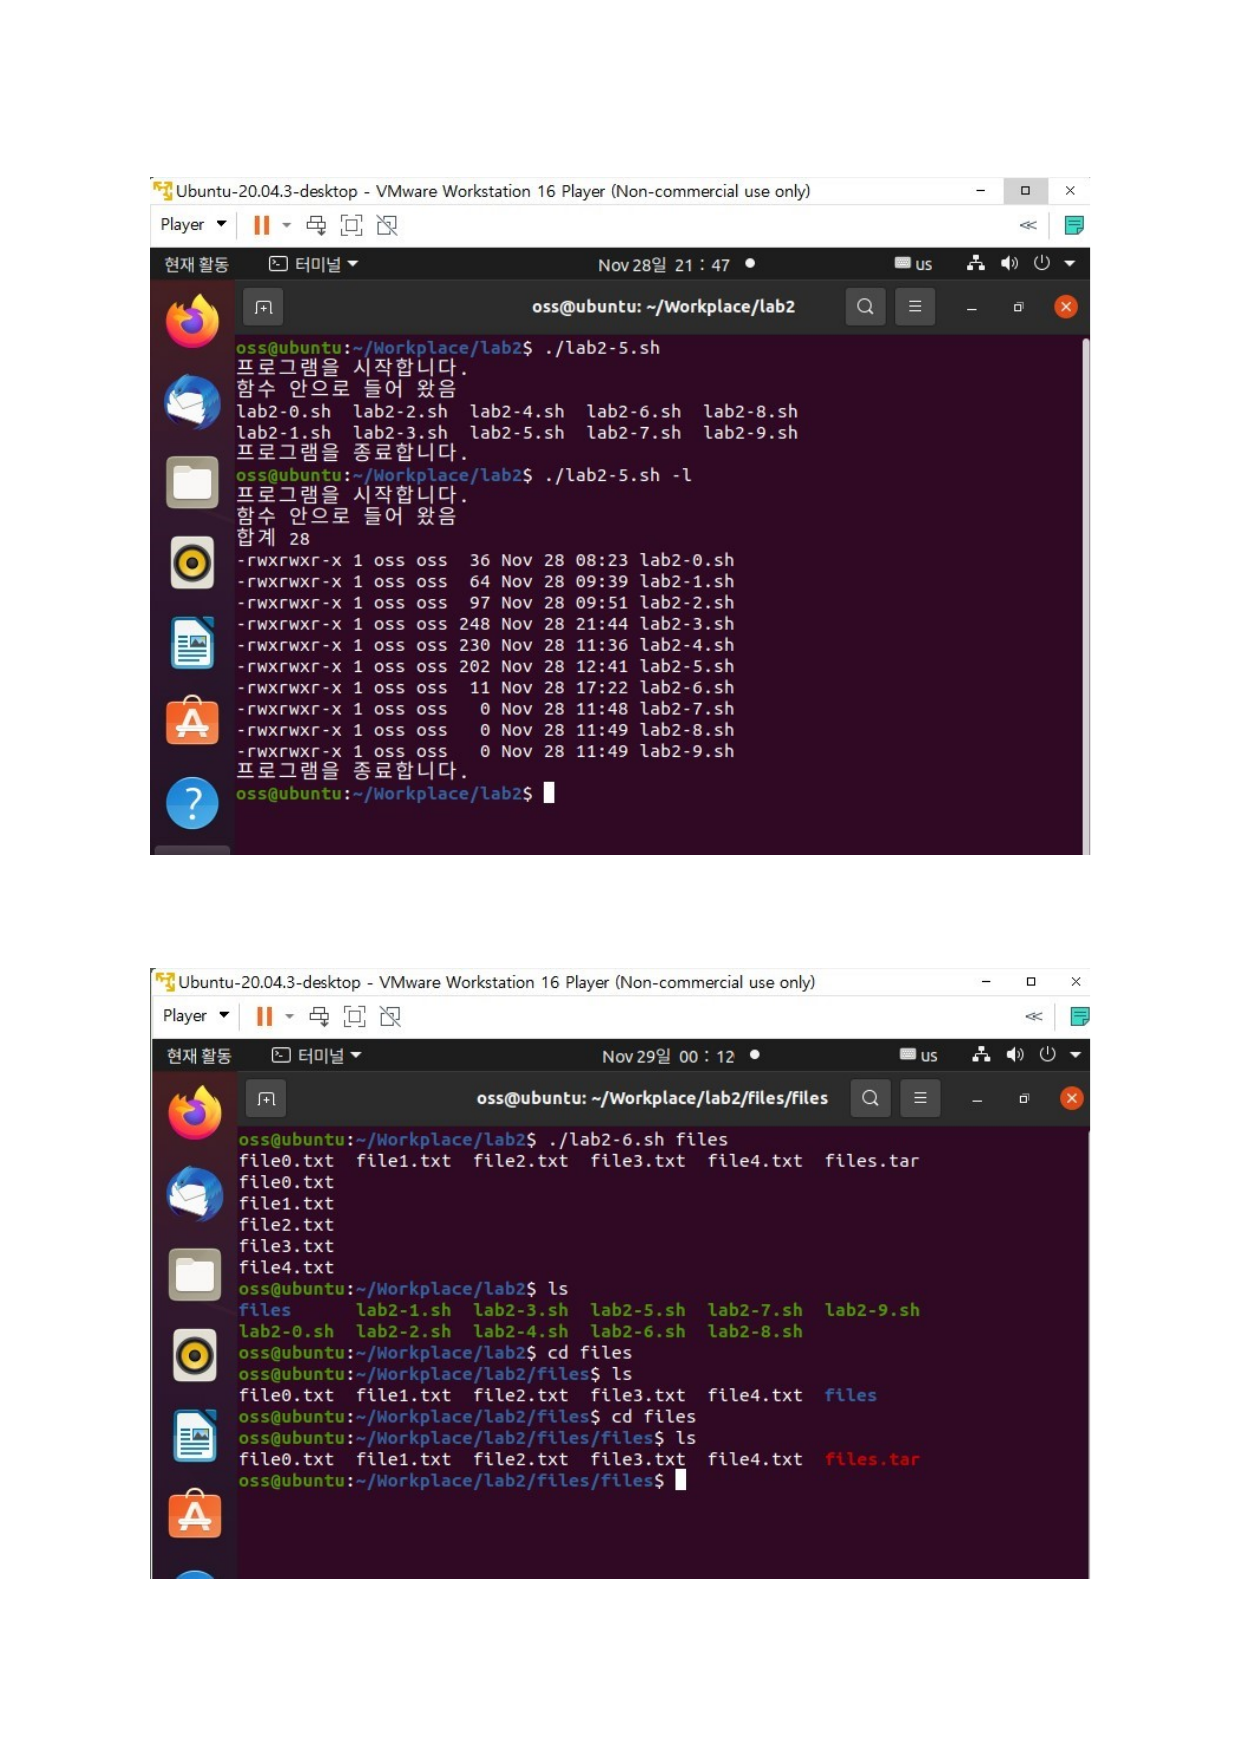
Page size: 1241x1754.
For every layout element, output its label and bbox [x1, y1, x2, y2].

picture [150, 968, 1091, 1579]
picture [150, 177, 1091, 855]
